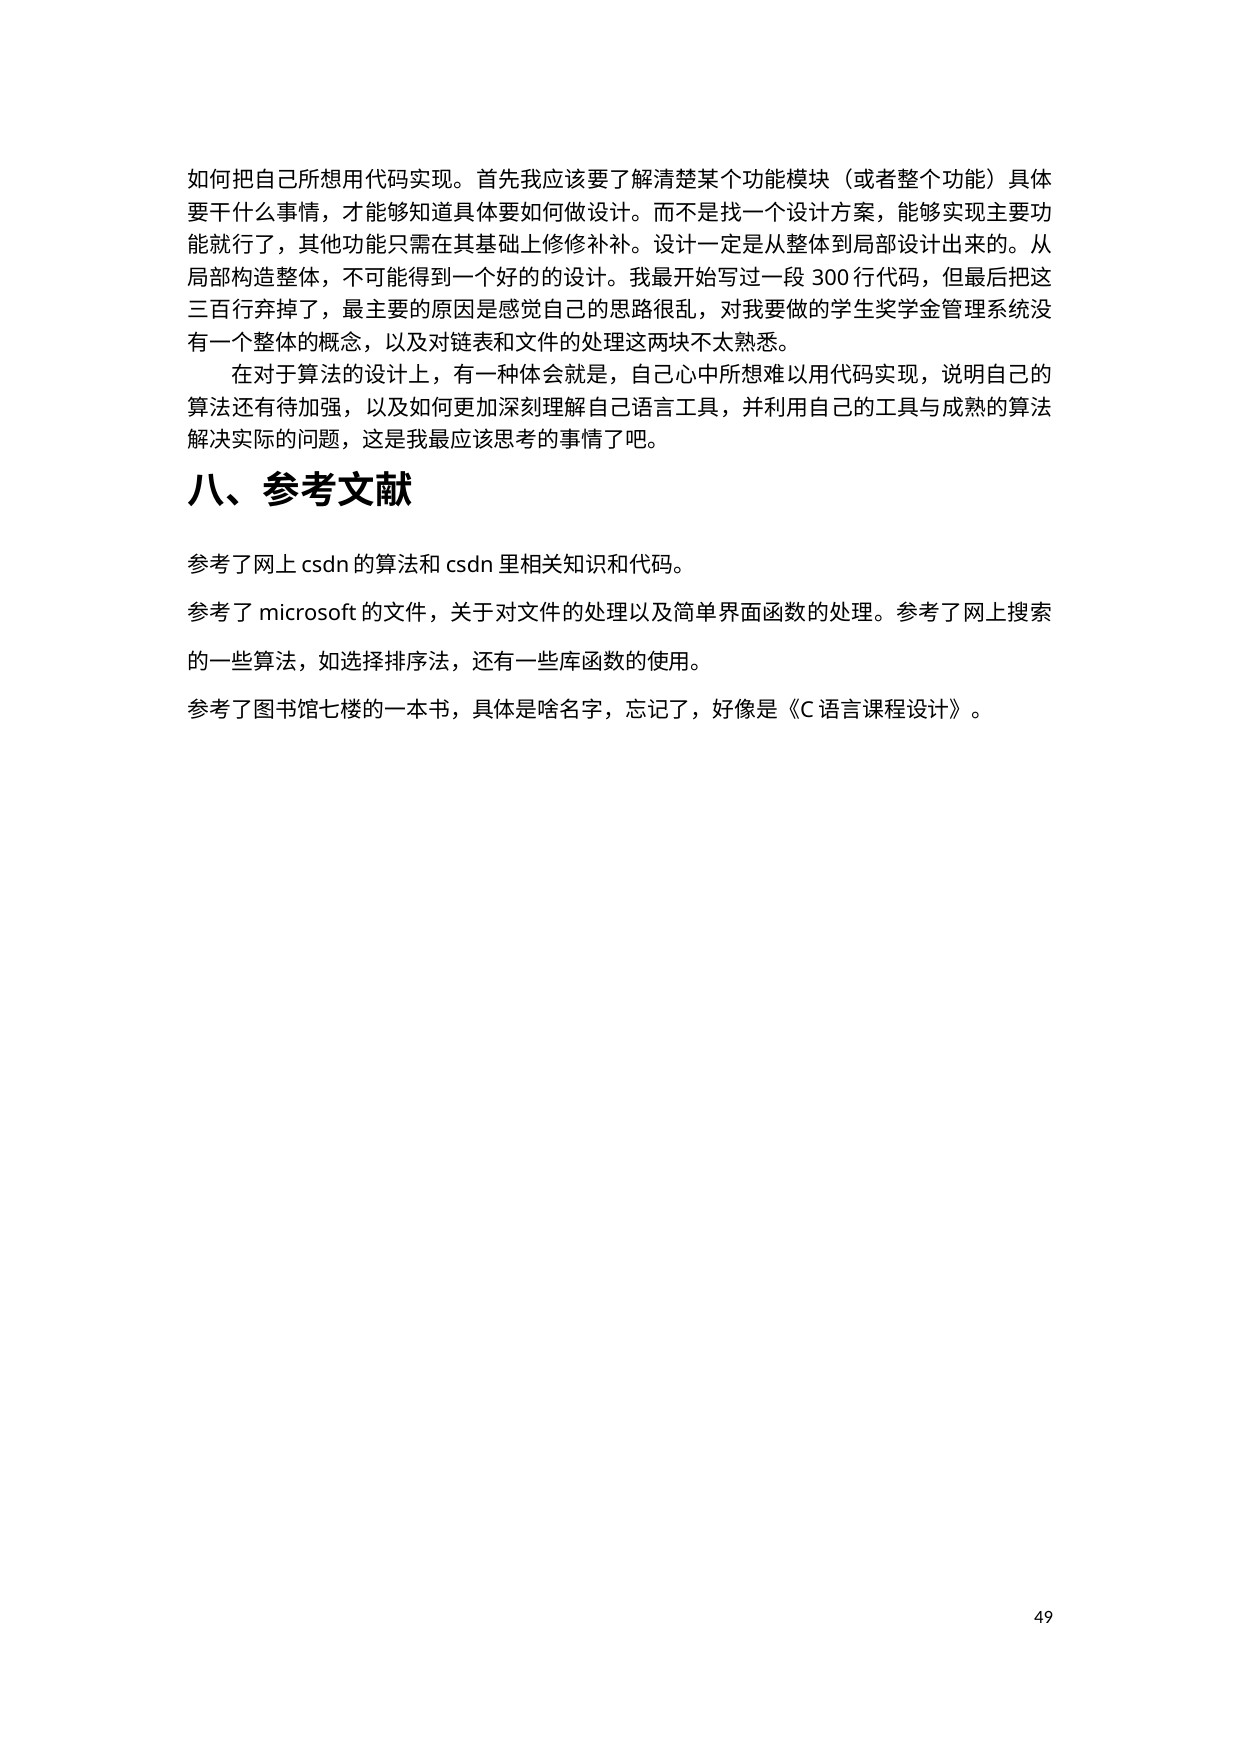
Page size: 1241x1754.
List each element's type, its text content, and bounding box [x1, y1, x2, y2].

text 参考了网上csdn的算法和csdn里相关知识和代码。 [187, 547, 1053, 579]
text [187, 162, 1053, 357]
text 参考了图书馆七楼的一本书，具体是啥名字，忘记了，好像是《C语言课程设计》。 [187, 692, 1053, 724]
text 参考了microsoft的文件，关于对文件的处理以及简单界面函数的处理。参考了网上搜索的一些算法，如选择排序法，还有一些库函数的使用。 [187, 595, 1053, 676]
text 在对于算法的设计上，有一种体会就是，自己心中所想难以用代码实现，说明自己的算法还有待加强，以及如何更加深刻理解自己语言工具，并利用自己的工具与成熟的算法，解决实际的问题，这是我最应该思考的事情了吧。 [187, 357, 1053, 454]
text 八、参考文献 [187, 454, 1053, 519]
